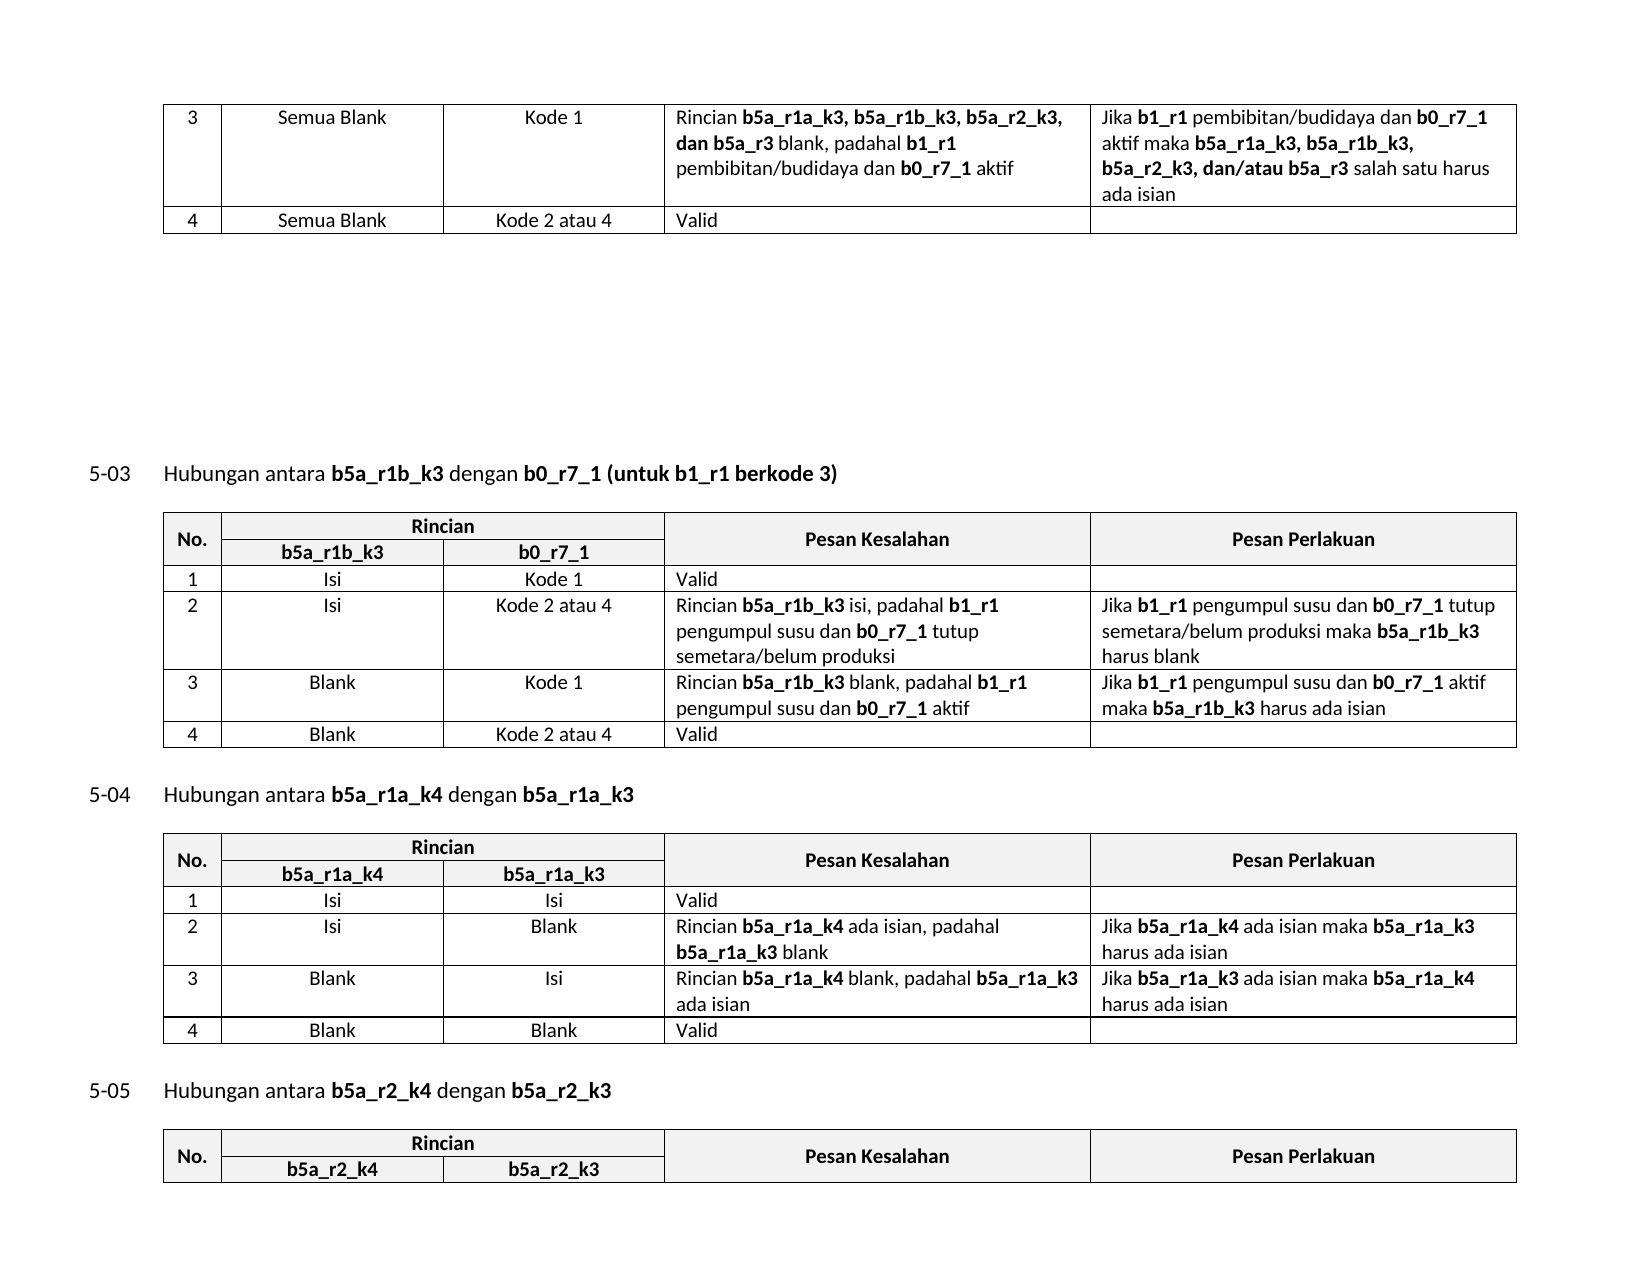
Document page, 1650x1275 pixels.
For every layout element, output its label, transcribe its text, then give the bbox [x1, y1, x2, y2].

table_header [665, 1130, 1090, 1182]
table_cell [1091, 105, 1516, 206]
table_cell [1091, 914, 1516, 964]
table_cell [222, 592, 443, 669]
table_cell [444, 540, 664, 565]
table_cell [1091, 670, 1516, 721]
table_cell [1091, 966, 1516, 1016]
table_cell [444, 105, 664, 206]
list Hubungan antara b5a_r2_k4 dengan b5a_r2_k3 [89, 1076, 1517, 1104]
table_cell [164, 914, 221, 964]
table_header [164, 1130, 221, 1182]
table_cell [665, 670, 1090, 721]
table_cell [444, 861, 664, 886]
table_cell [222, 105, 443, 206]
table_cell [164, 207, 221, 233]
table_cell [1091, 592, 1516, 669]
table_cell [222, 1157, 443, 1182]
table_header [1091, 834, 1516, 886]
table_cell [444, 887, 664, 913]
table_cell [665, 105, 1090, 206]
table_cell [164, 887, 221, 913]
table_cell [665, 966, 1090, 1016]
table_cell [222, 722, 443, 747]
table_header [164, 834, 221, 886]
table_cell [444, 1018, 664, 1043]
list Hubungan antara b5a_r1a_k4 dengan b5a_r1a_k3 [89, 780, 1517, 808]
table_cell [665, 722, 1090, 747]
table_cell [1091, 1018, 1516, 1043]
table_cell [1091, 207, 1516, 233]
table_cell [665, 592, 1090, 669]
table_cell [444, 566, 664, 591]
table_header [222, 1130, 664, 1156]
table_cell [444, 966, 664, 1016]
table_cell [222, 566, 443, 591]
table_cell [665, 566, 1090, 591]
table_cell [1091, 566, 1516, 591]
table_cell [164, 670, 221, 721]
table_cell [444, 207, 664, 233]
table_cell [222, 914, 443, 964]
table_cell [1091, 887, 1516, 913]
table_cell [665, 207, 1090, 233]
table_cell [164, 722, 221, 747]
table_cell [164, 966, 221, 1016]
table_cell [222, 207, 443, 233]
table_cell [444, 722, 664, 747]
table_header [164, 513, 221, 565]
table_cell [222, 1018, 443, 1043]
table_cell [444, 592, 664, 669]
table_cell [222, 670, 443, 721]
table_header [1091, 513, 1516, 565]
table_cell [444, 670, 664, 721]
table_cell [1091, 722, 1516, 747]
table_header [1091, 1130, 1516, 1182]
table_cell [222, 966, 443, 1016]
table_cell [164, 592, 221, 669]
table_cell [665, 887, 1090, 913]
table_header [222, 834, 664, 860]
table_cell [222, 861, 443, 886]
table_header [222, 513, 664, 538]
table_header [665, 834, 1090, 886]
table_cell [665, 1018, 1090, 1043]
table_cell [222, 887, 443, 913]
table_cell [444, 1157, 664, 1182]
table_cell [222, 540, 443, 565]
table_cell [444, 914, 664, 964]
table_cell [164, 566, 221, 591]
list Hubungan antara b5a_r1b_k3 dengan b0_r7_1 (untuk b1_r1 berkode 3) [89, 459, 1517, 487]
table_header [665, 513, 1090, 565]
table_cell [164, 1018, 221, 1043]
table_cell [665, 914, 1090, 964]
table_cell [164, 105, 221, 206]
